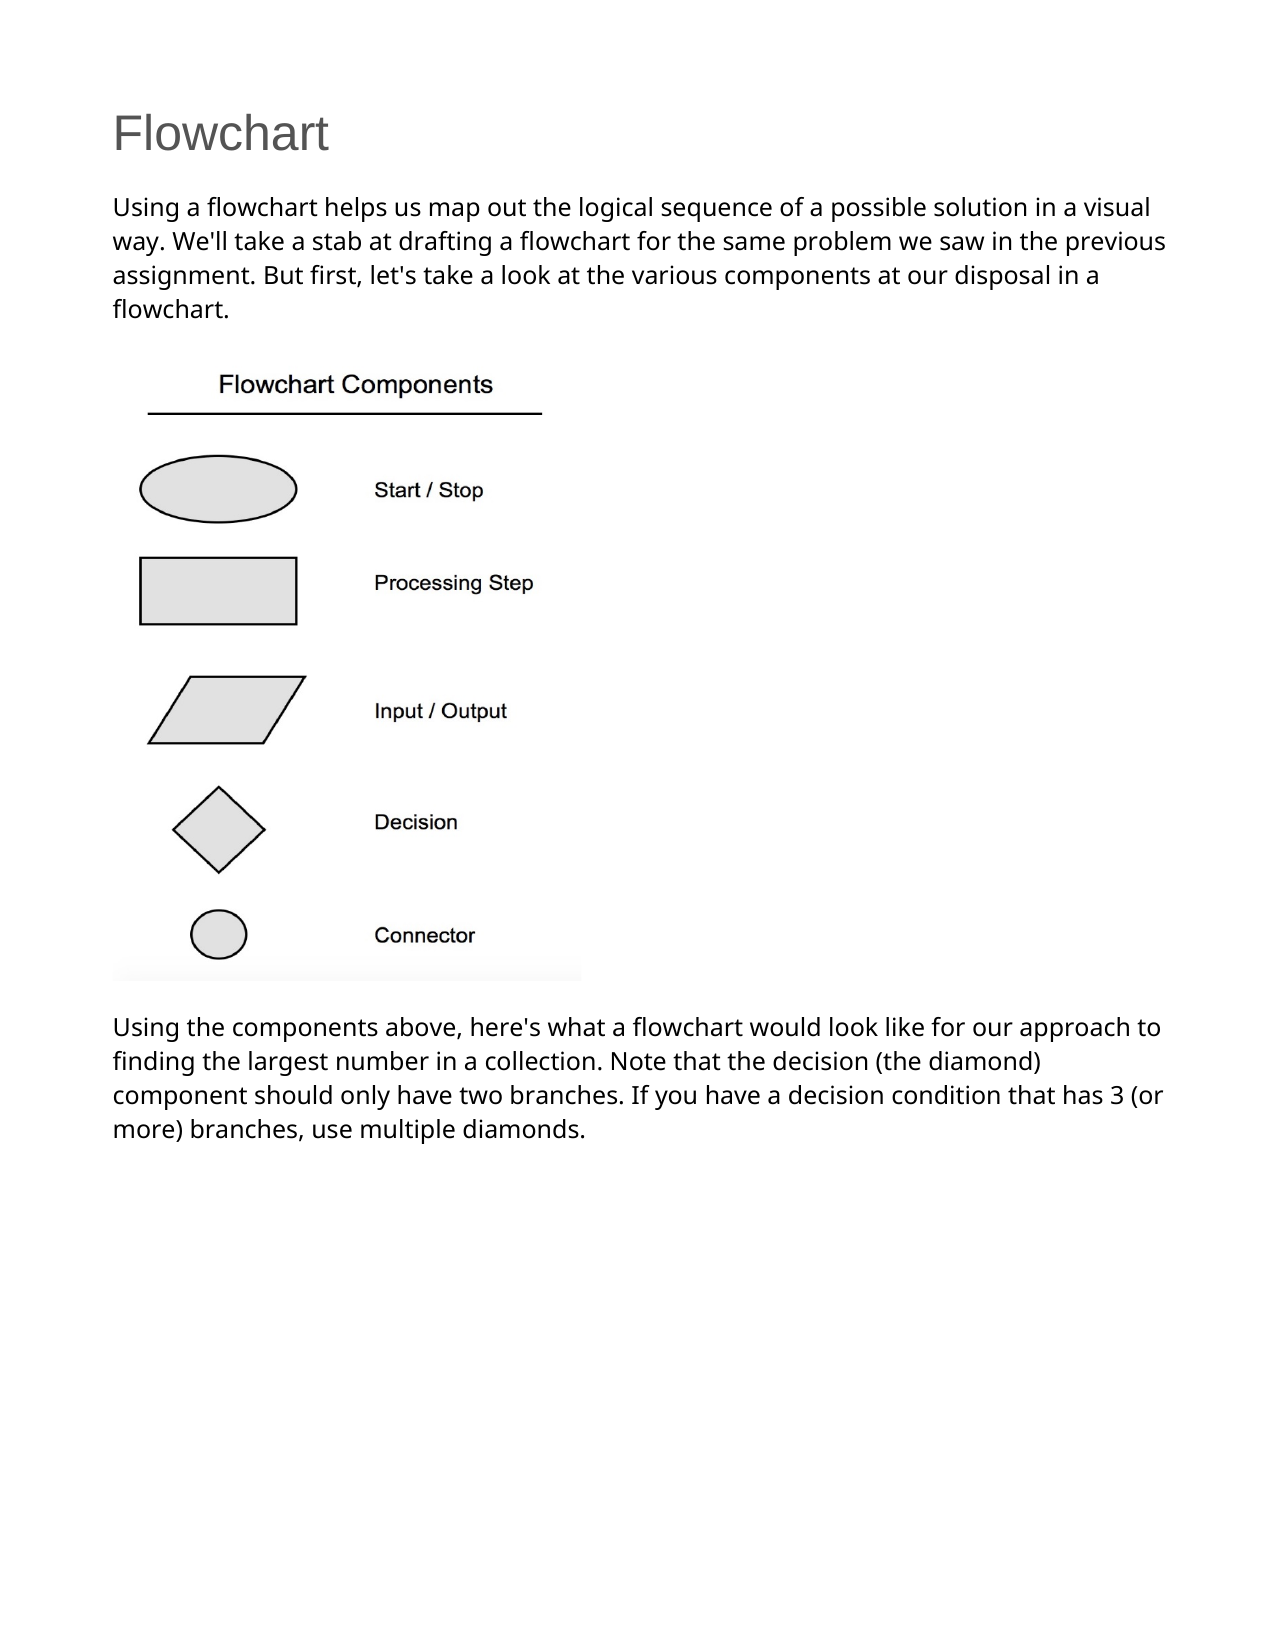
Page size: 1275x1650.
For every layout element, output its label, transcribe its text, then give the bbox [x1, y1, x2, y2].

text Using the components above, here's what a flowchart would look like for our approach to finding the largest number in a collection. Note that the decision (the diamond) component should only have two branches. If you have a decision condition that has 3 (or more) branches, use multiple diamonds. [112, 1009, 1172, 1146]
text Using a flowchart helps us map out the logical sequence of a possible solution in a visual way. We'll take a stab at drafting a flowchart for the same problem we saw in the previous assignment. But first, let's take a look at the various components at our disposal in a flowchart. [112, 190, 1172, 326]
picture [112, 355, 582, 981]
text Flowchart [112, 103, 1172, 161]
